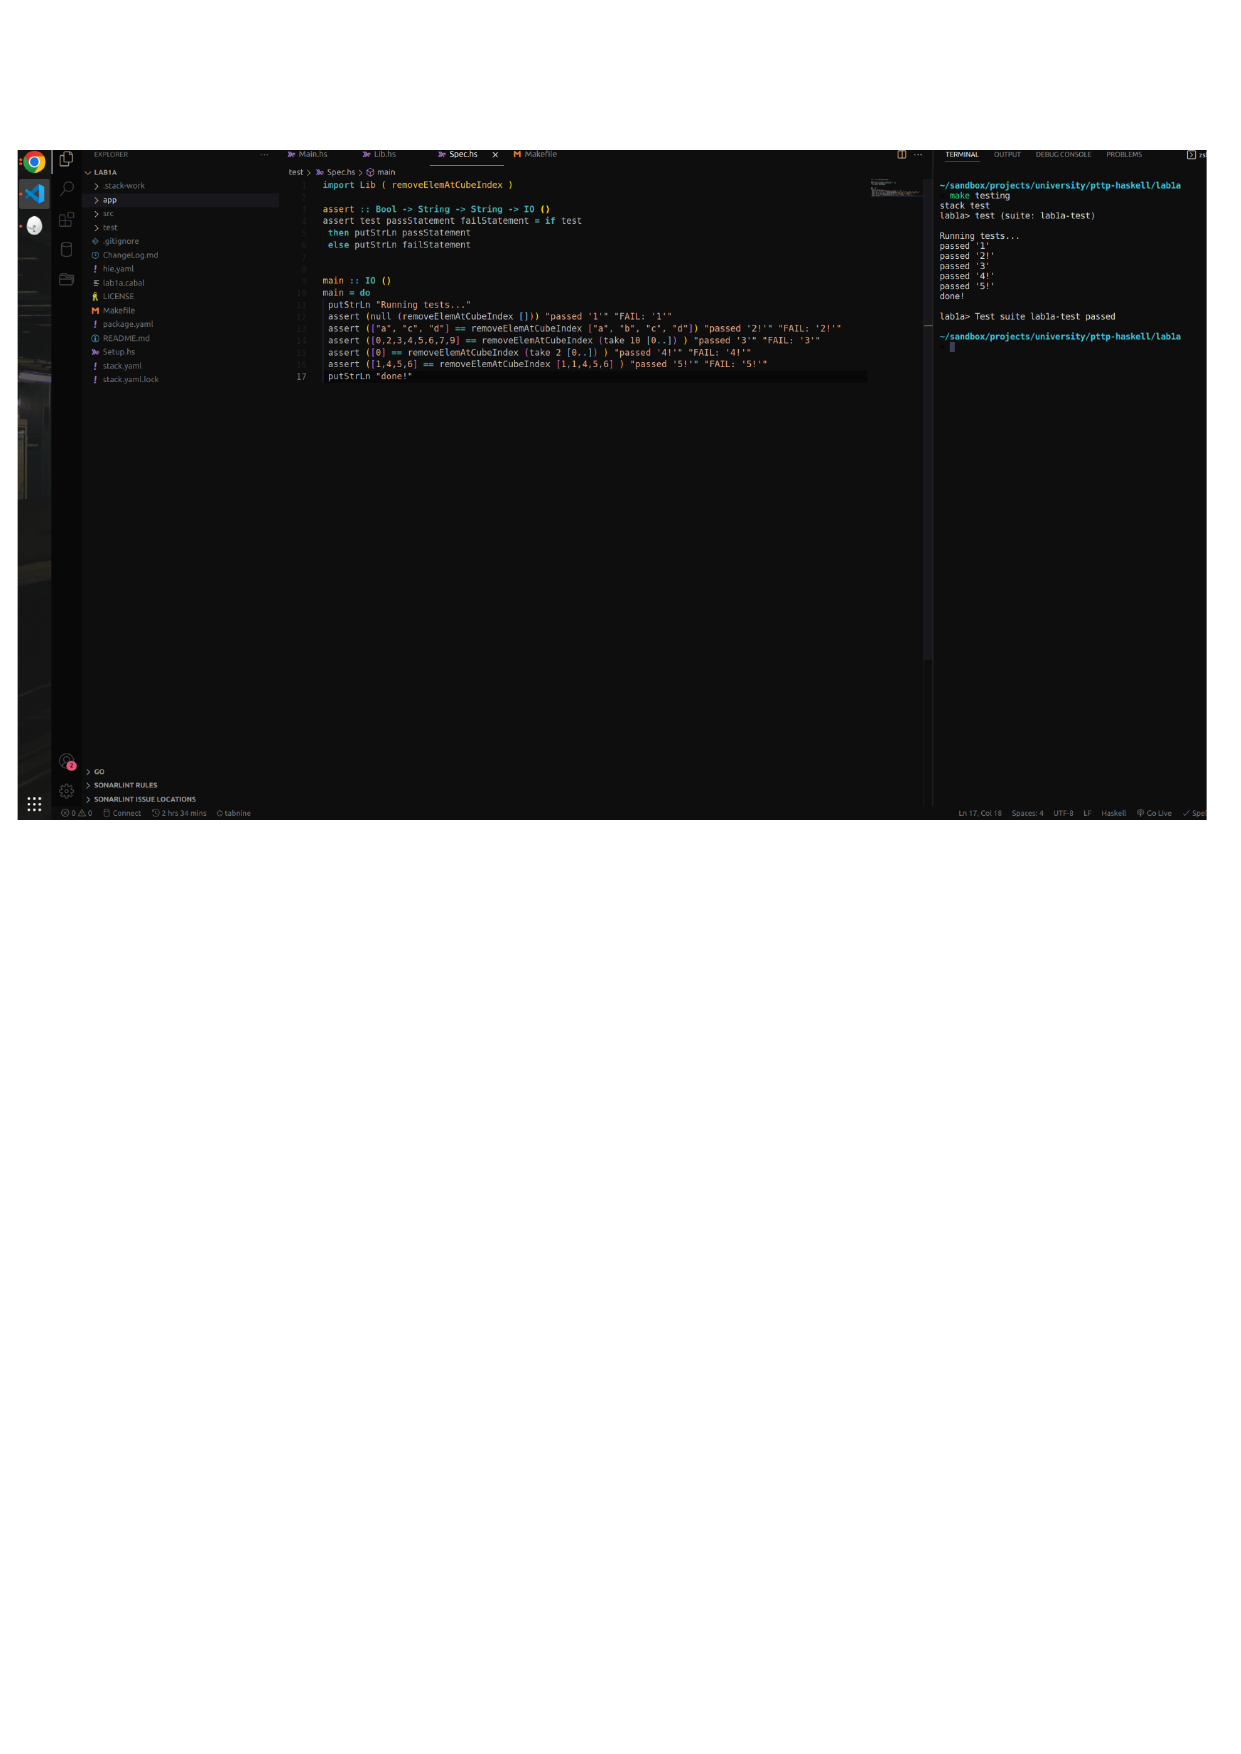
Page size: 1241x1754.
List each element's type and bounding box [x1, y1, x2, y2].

picture [17, 150, 1207, 820]
